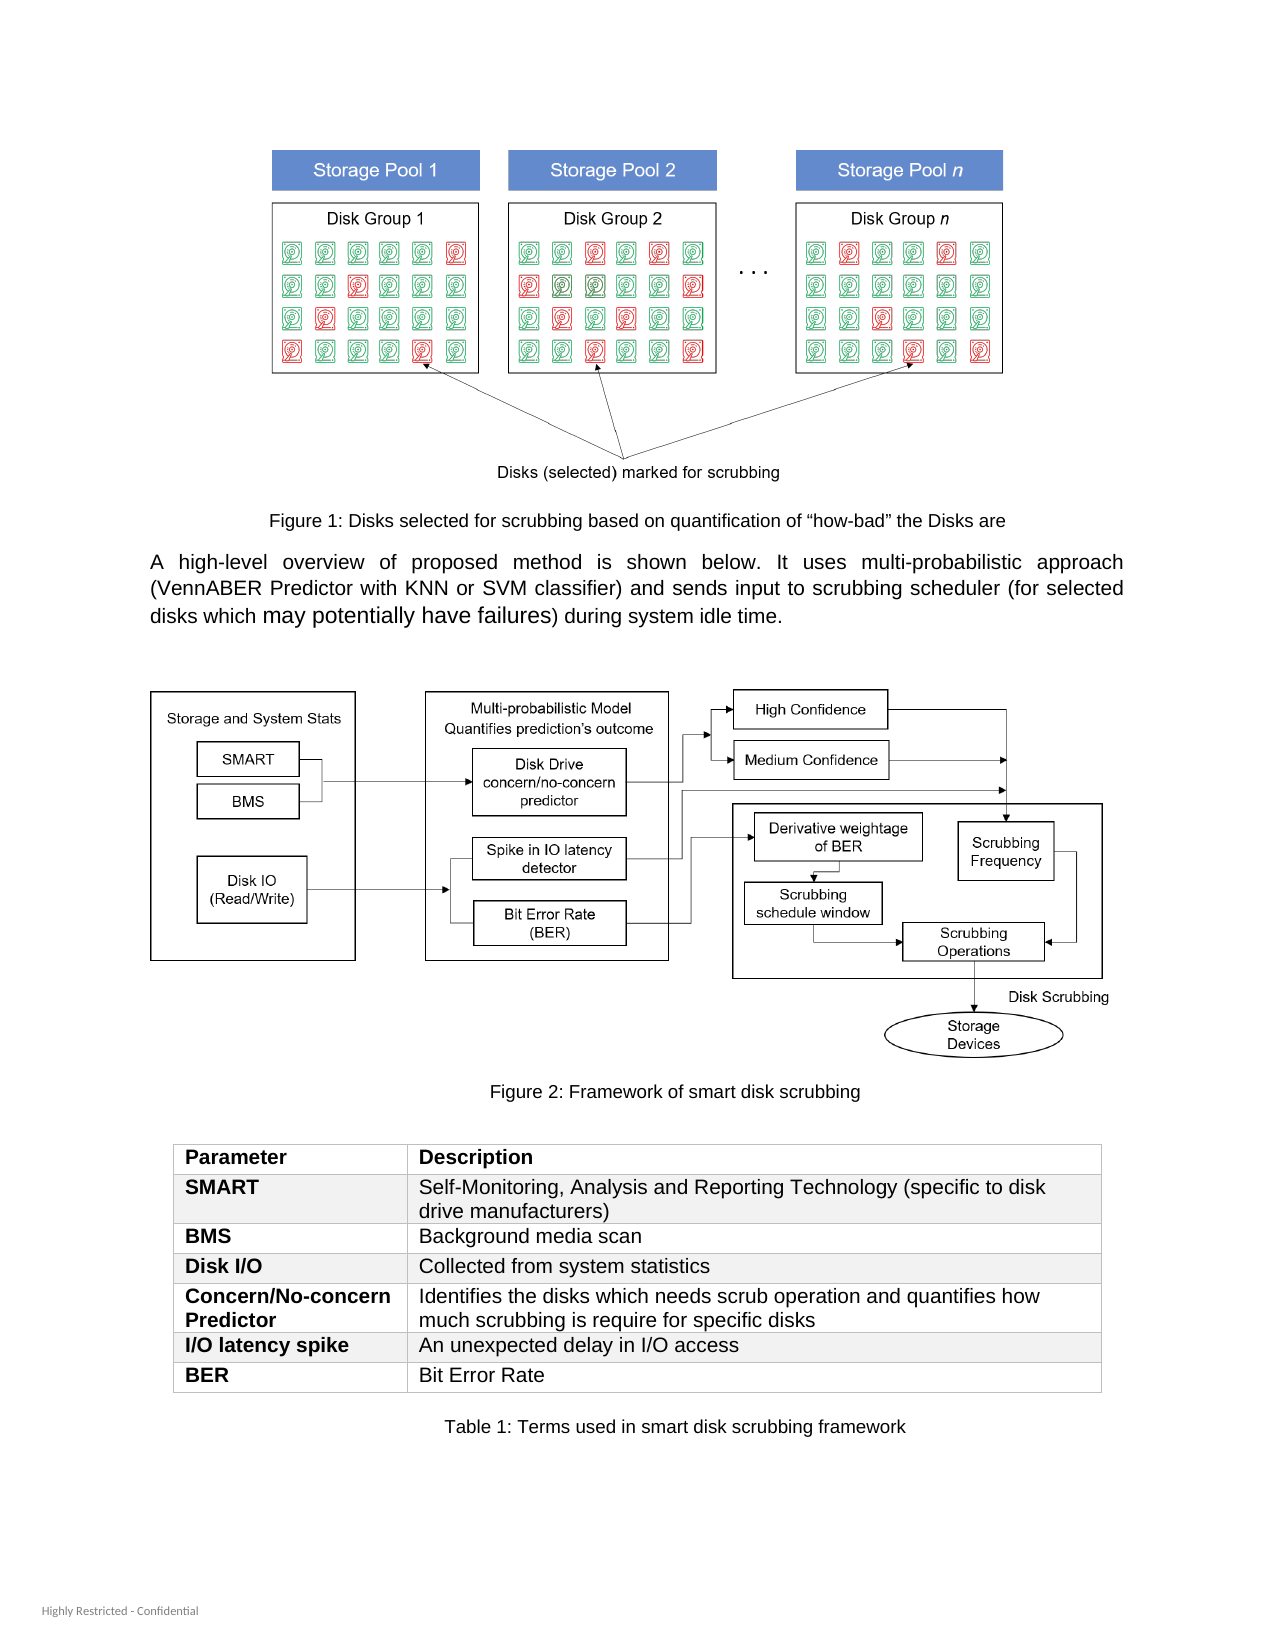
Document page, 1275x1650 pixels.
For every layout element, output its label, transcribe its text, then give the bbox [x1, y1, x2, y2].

table_cell SMART [174, 1175, 407, 1223]
picture [271, 150, 1004, 492]
table_cell Identifies the disks which needs scrub operation and quantifies how much scrubbing is require for specific disks [408, 1284, 1101, 1332]
table_cell BER [174, 1363, 407, 1392]
table_cell Concern/No-concern Predictor [174, 1284, 407, 1332]
table_cell Bit Error Rate [408, 1363, 1101, 1392]
table_cell I/O latency spike [174, 1333, 407, 1362]
table_header Parameter [174, 1145, 407, 1174]
list Figure 2: Framework of smart disk scrubbing [225, 1081, 1125, 1102]
table_header Description [408, 1145, 1101, 1174]
table_cell Self-Monitoring, Analysis and Reporting Technology (specific to disk drive manufacturers) [408, 1175, 1101, 1223]
picture [150, 689, 1125, 1062]
table_cell An unexpected delay in I/O access [408, 1333, 1101, 1362]
list Table 1: Terms used in smart disk scrubbing framework [225, 1416, 1125, 1437]
text Figure 1: Disks selected for scrubbing based on quantification of “how-bad” the Disks are [150, 510, 1125, 532]
table_cell Collected from system statistics [408, 1254, 1101, 1283]
table_cell BMS [174, 1224, 407, 1253]
table_cell Disk I/O [174, 1254, 407, 1283]
table_cell Background media scan [408, 1224, 1101, 1253]
text A high-level overview of proposed method is shown below. It uses multi-probabilistic approach (VennABER Predictor with KNN or SVM classifier) and sends input to scrubbing scheduler (for selected disks which may potentially have failures) during system idle time. [150, 550, 1125, 628]
